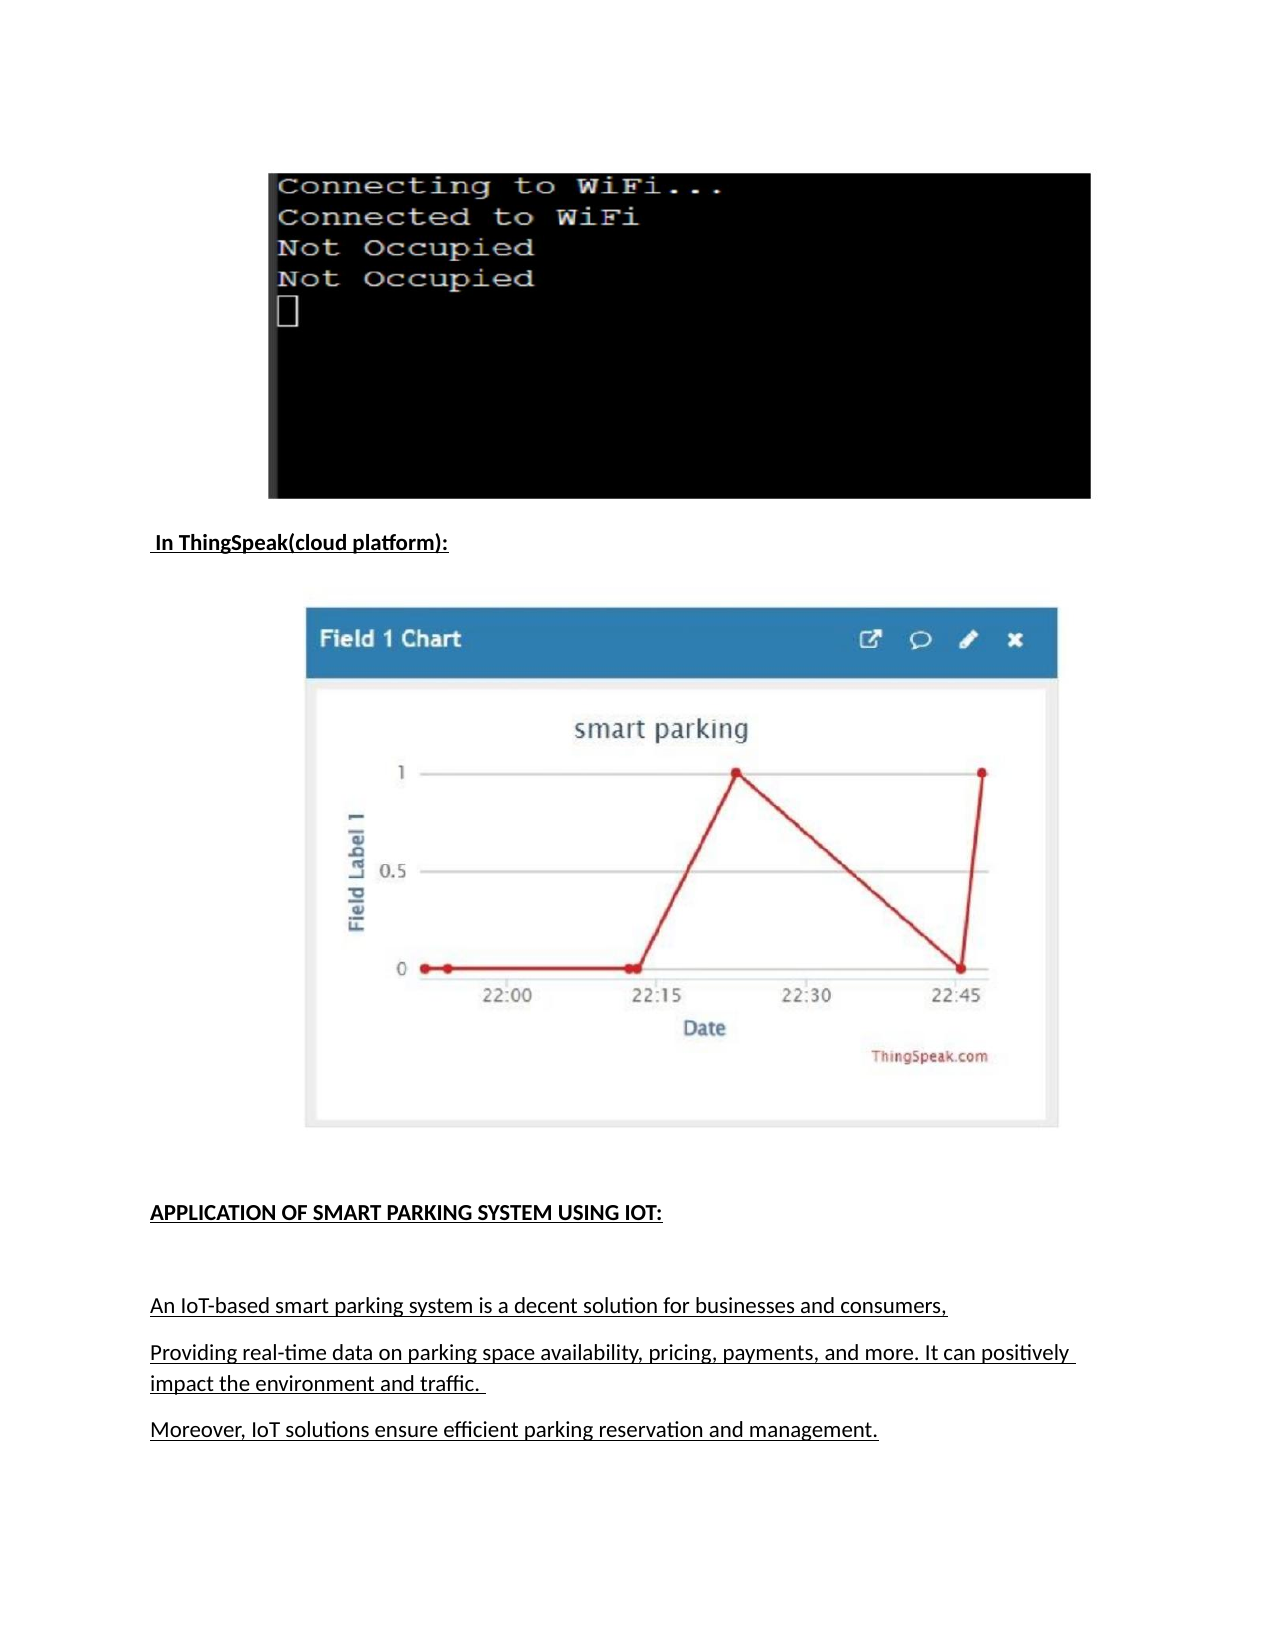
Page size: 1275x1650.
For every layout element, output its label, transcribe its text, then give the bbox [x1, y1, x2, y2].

text An IoT-based smart parking system is a decent solution for businesses and consumers, [150, 1292, 1125, 1320]
text Providing real-time data on parking space availability, pricing, payments, and more. It can positively impact the environment and traffic. [150, 1338, 1125, 1397]
picture [232, 164, 1113, 526]
text Moreover, IoT solutions ensure efficient parking reservation and management. [150, 1416, 1125, 1444]
picture [277, 574, 1079, 1177]
